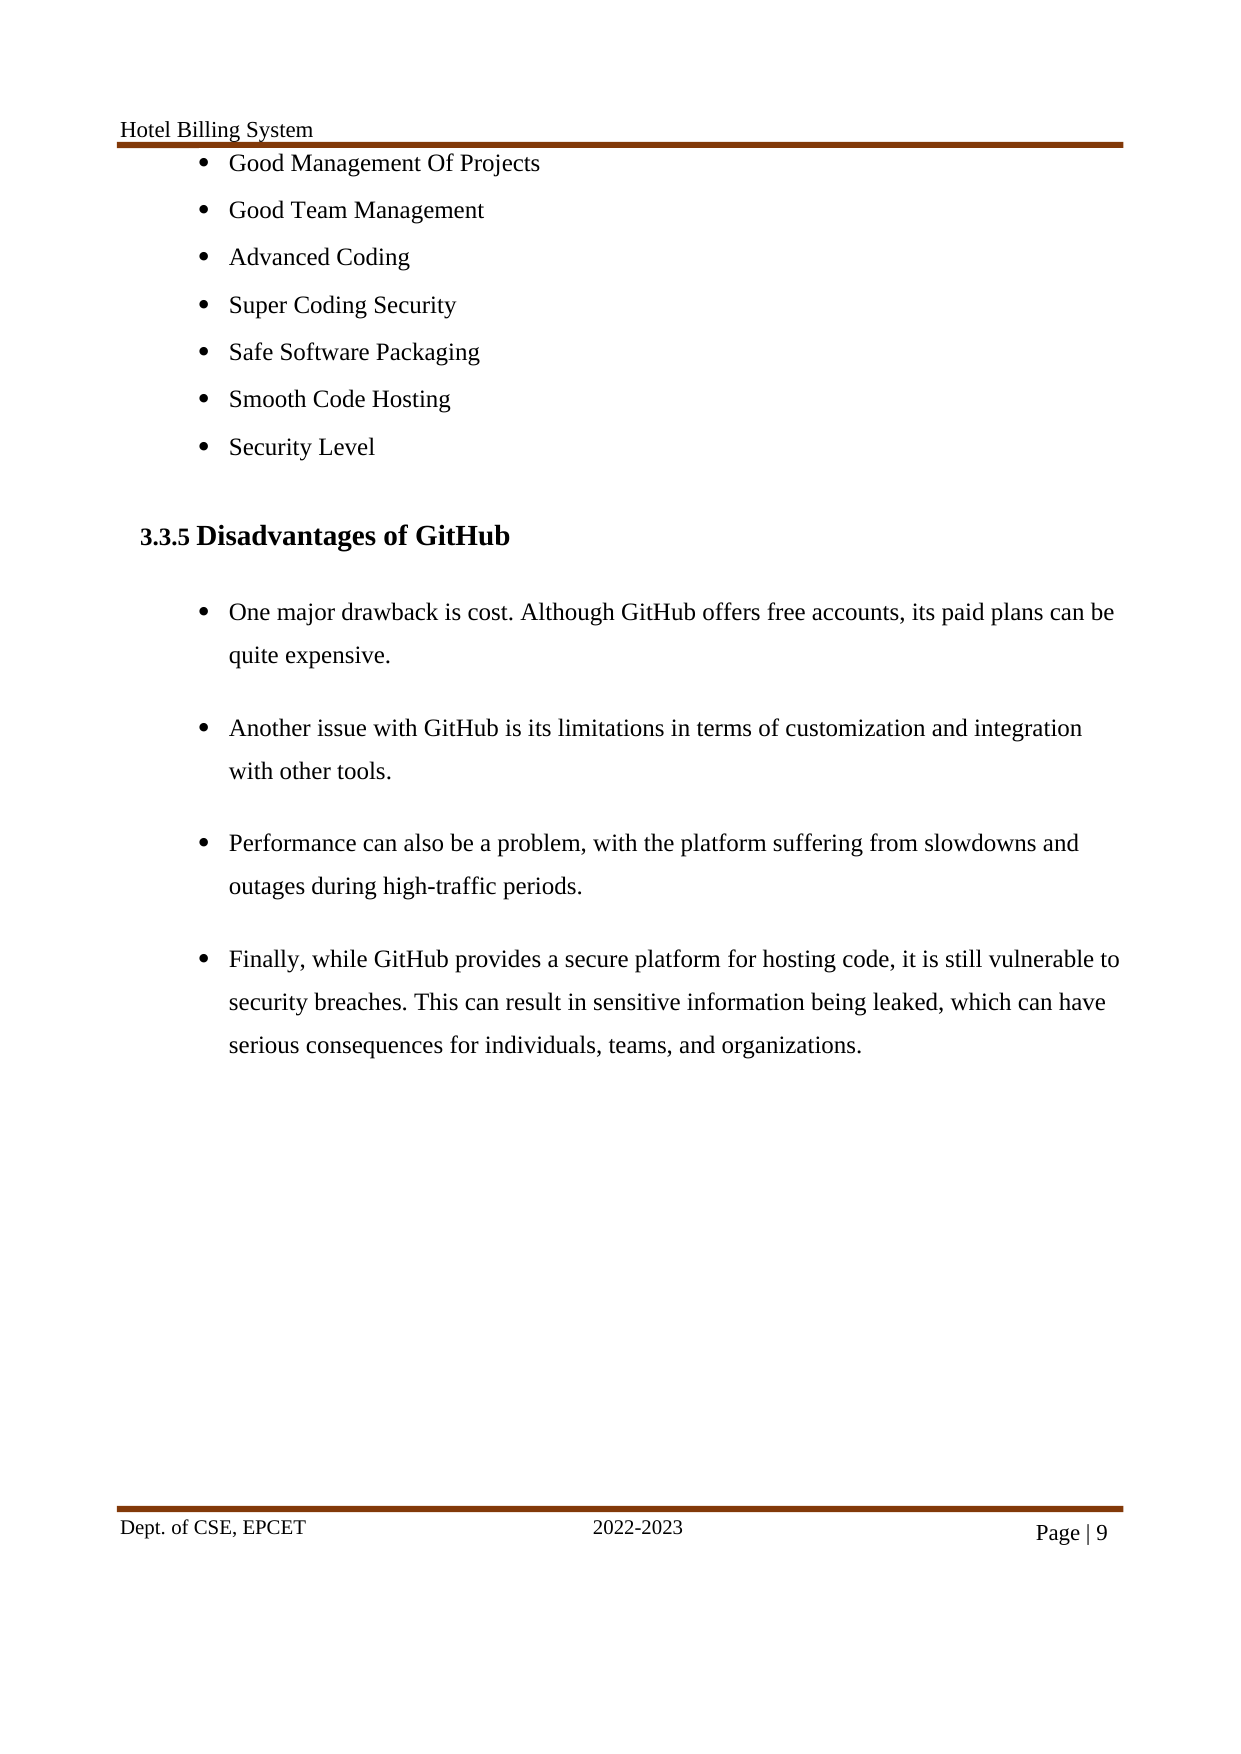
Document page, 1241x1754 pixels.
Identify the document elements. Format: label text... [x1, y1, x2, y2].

list Another issue with GitHub is its limitations in terms of customization and integration with other tools. [199, 713, 1126, 785]
subtitle Super Coding Security [199, 290, 1126, 318]
subtitle Disadvantages of GitHub [140, 518, 1126, 551]
subtitle Good Team Management [199, 195, 1126, 224]
subtitle Security Level [199, 432, 1126, 460]
list Performance can also be a problem, with the platform suffering from slowdowns and outages during high-traffic periods. [199, 828, 1126, 900]
list One major drawback is cost. Although GitHub offers free accounts, its paid plans can be quite expensive. [199, 597, 1126, 669]
list Finally, while GitHub provides a secure platform for hosting code, it is still vulnerable to security breaches. This can result in sensitive information being leaked, which can have serious consequences for individuals, teams, and organizations. [199, 944, 1126, 1059]
subtitle Smooth Code Hosting [199, 384, 1126, 413]
subtitle Safe Software Packaging [199, 337, 1126, 366]
subtitle Good Management Of Projects [199, 148, 1126, 177]
subtitle Advanced Coding [199, 242, 1126, 271]
